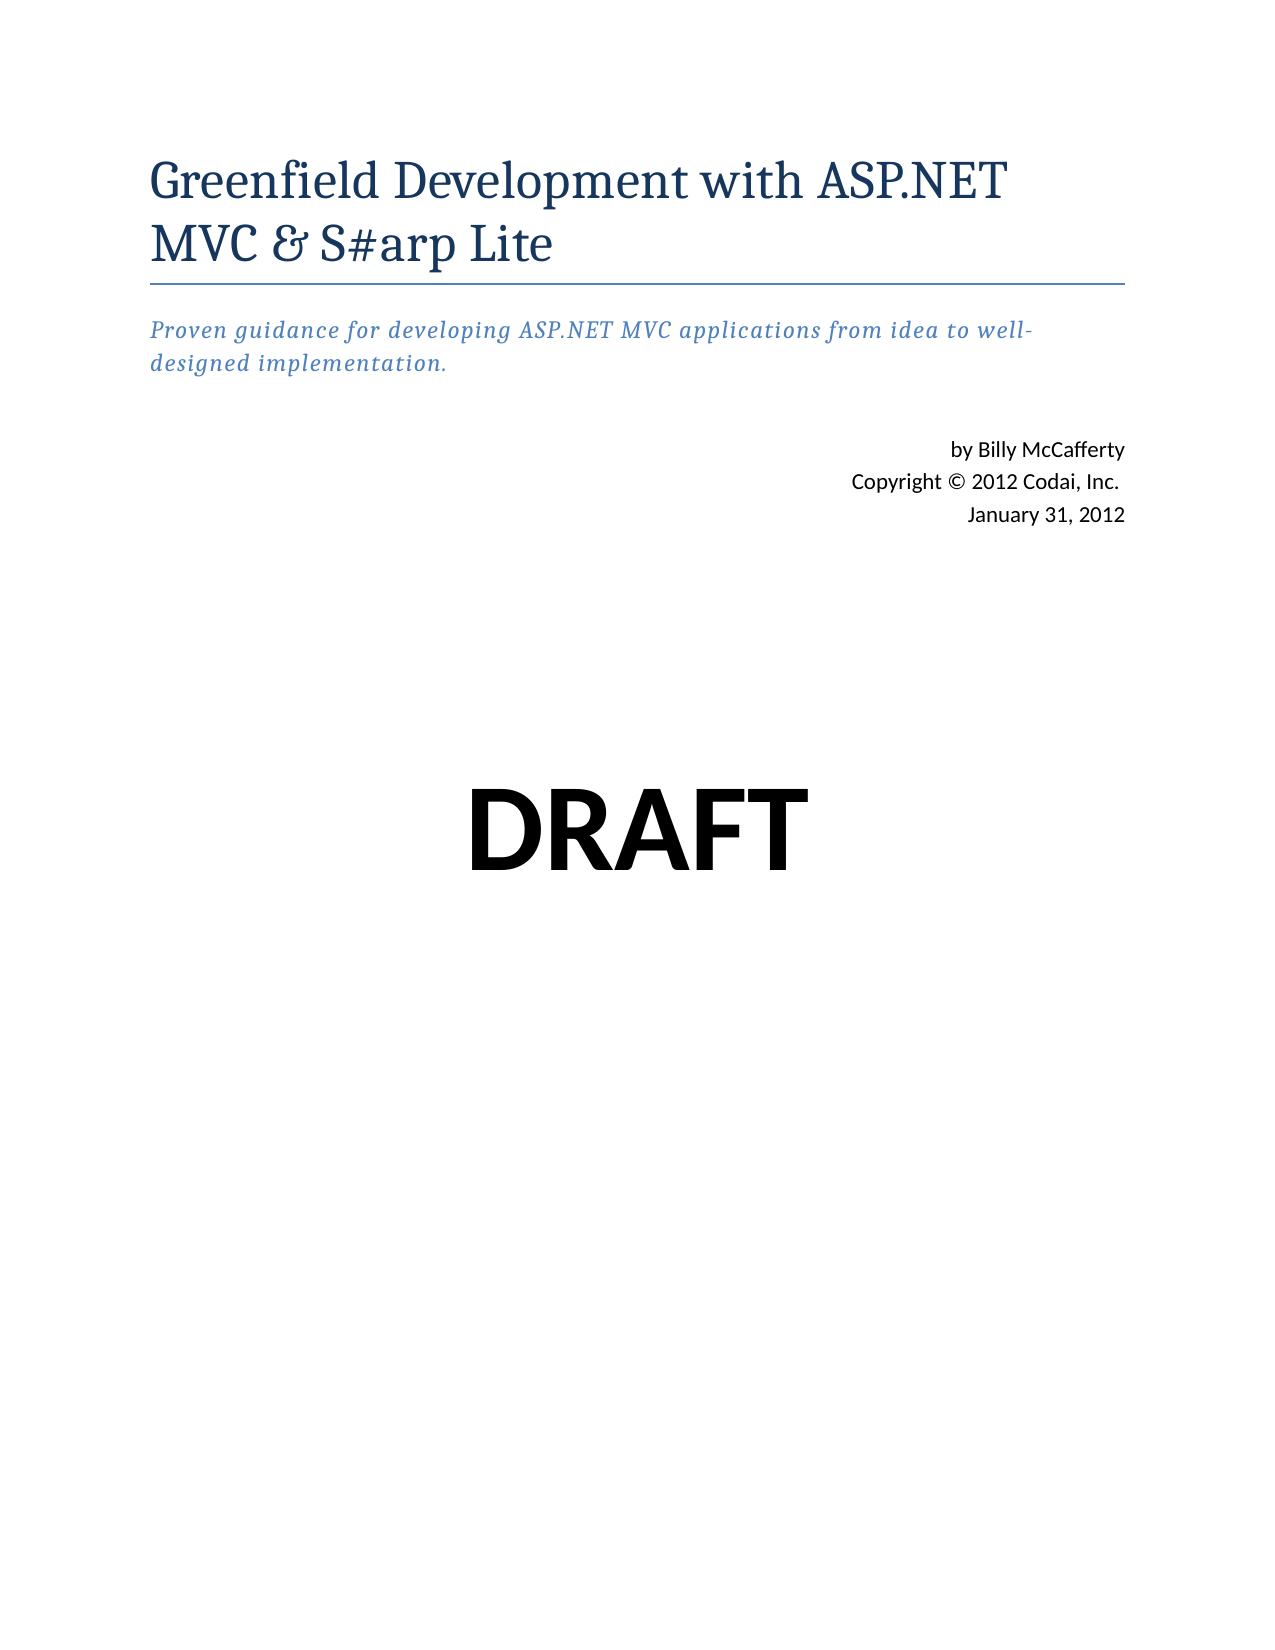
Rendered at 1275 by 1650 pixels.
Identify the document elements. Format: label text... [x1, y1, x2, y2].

text by Billy McCafferty Copyright © 2012 Codai, Inc. January 31, 2012 [150, 403, 1125, 528]
title Greenfield Development with ASP.NET MVC & S#arp Lite [150, 150, 1125, 283]
subtitle Proven guidance for developing ASP.NET MVC applications from idea to well-designed implementation. [150, 316, 1125, 378]
text DRAFT [150, 749, 1125, 902]
